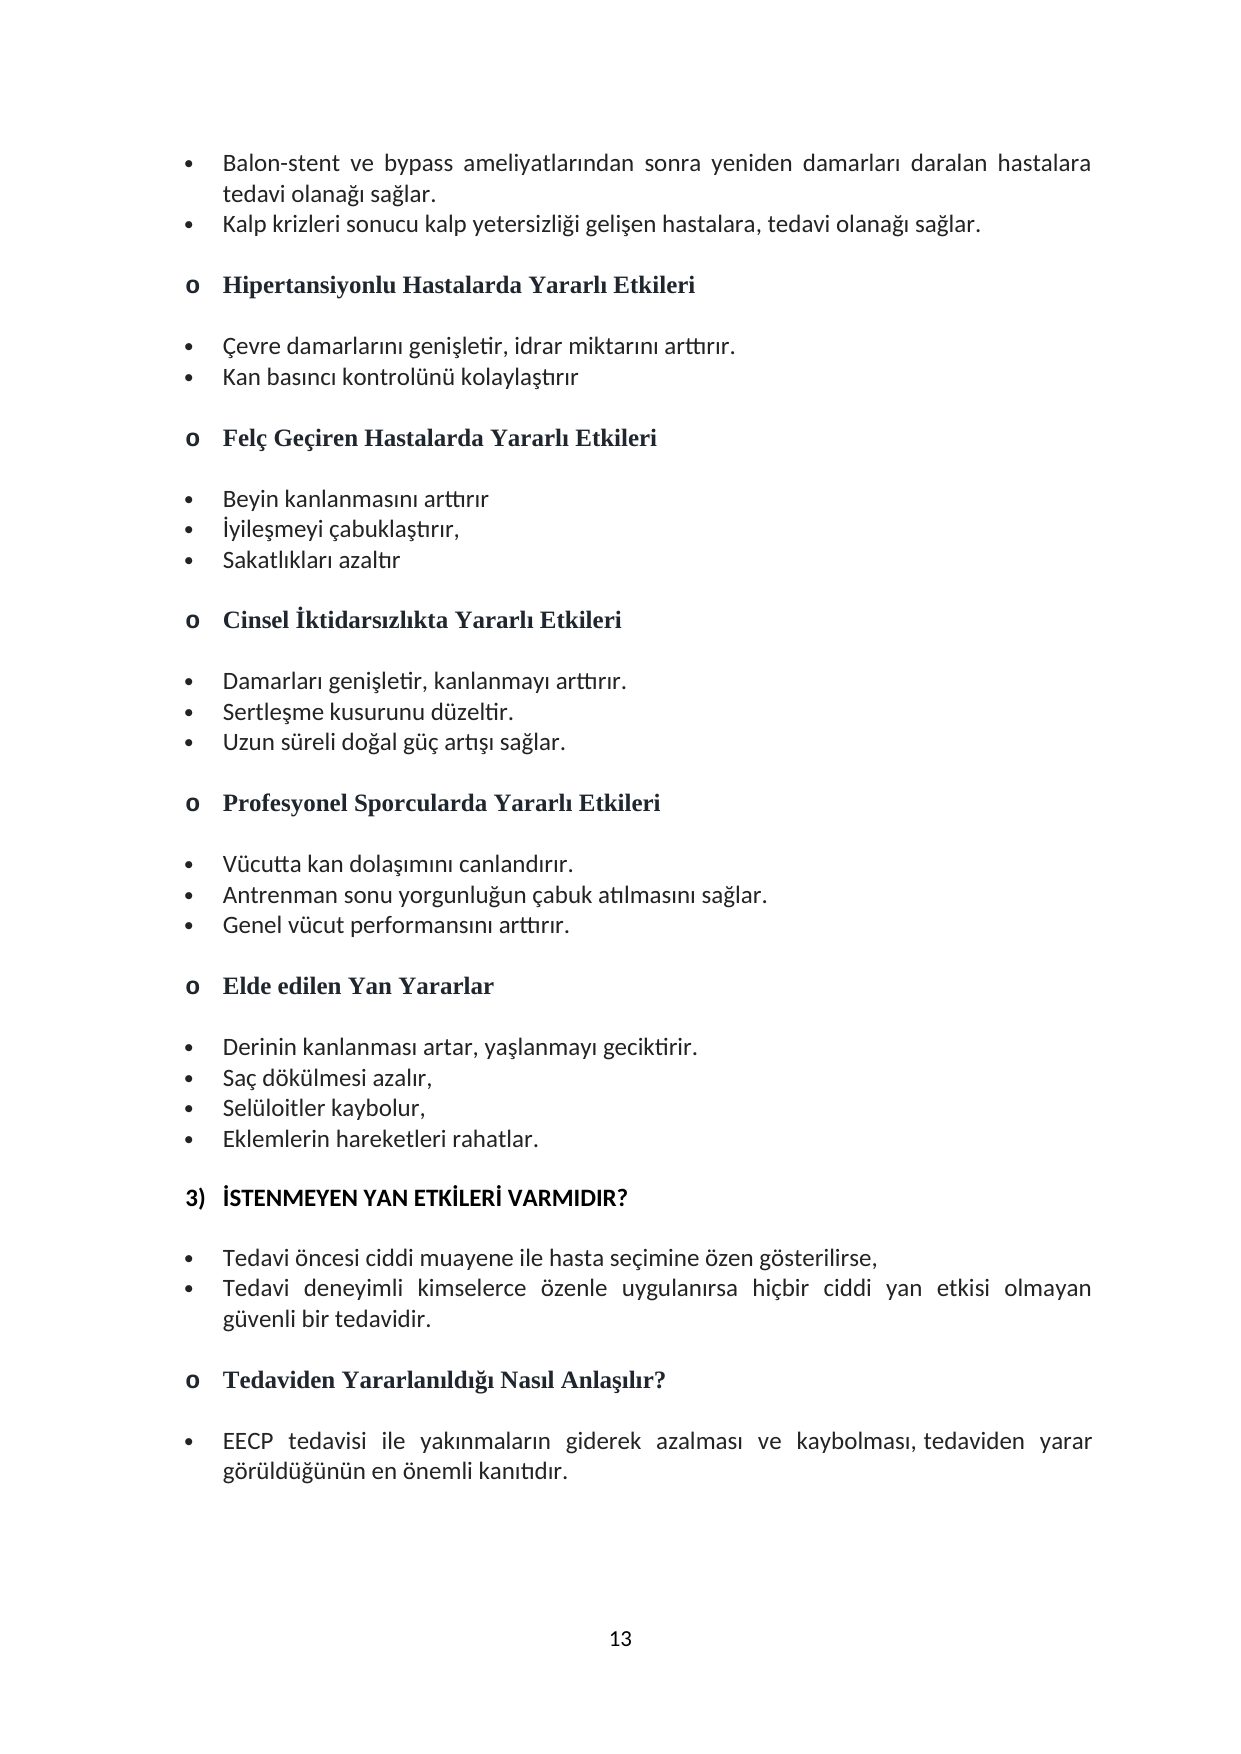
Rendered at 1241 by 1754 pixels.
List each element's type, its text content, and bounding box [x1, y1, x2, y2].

list Vücutta kan dolaşımını canlandırır. [185, 848, 1093, 879]
list Kalp krizleri sonucu kalp yetersizliği gelişen hastalara, tedavi olanağı sağlar. [185, 209, 1093, 239]
list Derinin kanlanması artar, yaşlanmayı geciktirir. [185, 1031, 1093, 1062]
list Tedavi deneyimli kimselerce özenle uygulanırsa hiçbir ciddi yan etkisi olmayan güvenli bir tedavidir. [185, 1273, 1093, 1334]
list Sakatlıkları azaltır [185, 544, 1093, 574]
list Kan basıncı kontrolünü kolaylaştırır [185, 361, 1093, 391]
list Çevre damarlarını genişletir, idrar miktarını arttırır. [185, 330, 1093, 361]
list Beyin kanlanmasını arttırır [185, 483, 1093, 513]
list Antrenman sonu yorgunluğun çabuk atılmasını sağlar. [185, 879, 1093, 909]
list EECP tedavisi ile yakınmaların giderek azalması ve kaybolması, tedaviden yarar görüldüğünün en önemli kanıtıdır. [185, 1425, 1093, 1486]
list Damarları genişletir, kanlanmayı arttırır. [185, 666, 1093, 696]
list İSTENMEYEN YAN ETKİLERİ VARMIDIR? [185, 1182, 1093, 1213]
list Sertleşme kusurunu düzeltir. [185, 696, 1093, 727]
list Eklemlerin hareketleri rahatlar. [185, 1123, 1093, 1153]
list Saç dökülmesi azalır, [185, 1062, 1093, 1092]
list Genel vücut performansını arttırır. [185, 909, 1093, 940]
list Cinsel İktidarsızlıkta Yararlı Etkileri [185, 606, 1093, 636]
list Elde edilen Yan Yararlar [185, 971, 1093, 1002]
list Tedavi öncesi ciddi muayene ile hasta seçimine özen gösterilirse, [185, 1242, 1093, 1273]
list İyileşmeyi çabuklaştırır, [185, 513, 1093, 544]
list Balon-stent ve bypass ameliyatlarından sonra yeniden damarları daralan hastalara tedavi olanağı sağlar. [185, 148, 1093, 209]
list Uzun süreli doğal güç artışı sağlar. [185, 727, 1093, 757]
list Hipertansiyonlu Hastalarda Yararlı Etkileri [185, 270, 1093, 301]
list Tedaviden Yararlanıldığı Nasıl Anlaşılır? [185, 1365, 1093, 1396]
list Felç Geçiren Hastalarda Yararlı Etkileri [185, 423, 1093, 453]
list Profesyonel Sporcularda Yararlı Etkileri [185, 788, 1093, 819]
list Selüloitler kaybolur, [185, 1092, 1093, 1123]
